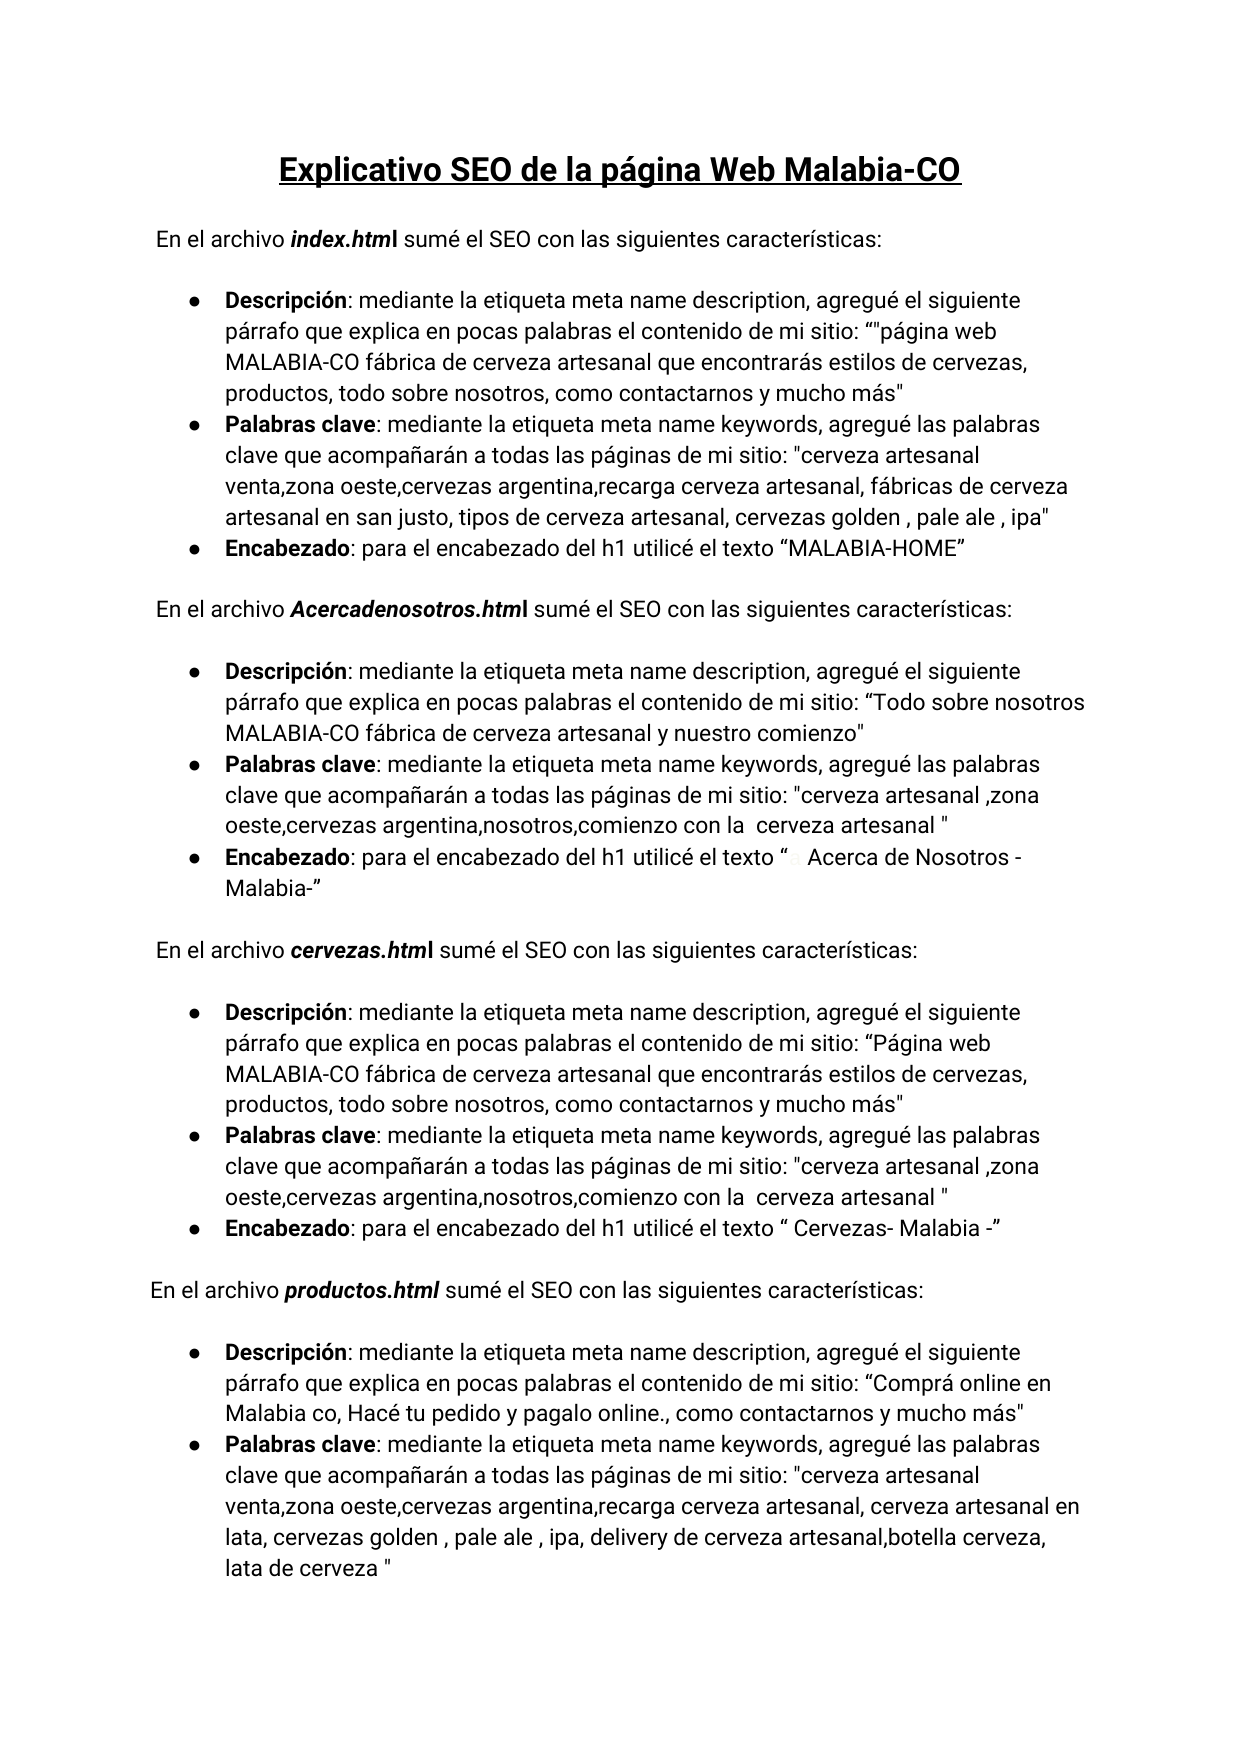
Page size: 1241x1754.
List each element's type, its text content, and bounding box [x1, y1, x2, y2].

list Palabras clave: mediante la etiqueta meta name keywords, agregué las palabras clave que acompañarán a todas las páginas de mi sitio: "cerveza artesanal ,zona oeste,cervezas argentina,nosotros,comienzo con la cerveza artesanal " [187, 751, 1090, 839]
text En el archivo index.html sumé el SEO con las siguientes características: [150, 226, 1090, 253]
list Encabezado: para el encabezado del h1 utilicé el texto “ Cervezas- Malabia -” [187, 1215, 1090, 1242]
text En el archivo productos.html sumé el SEO con las siguientes características: [150, 1277, 1090, 1304]
list Palabras clave: mediante la etiqueta meta name keywords, agregué las palabras clave que acompañarán a todas las páginas de mi sitio: "cerveza artesanal ,zona oeste,cervezas argentina,nosotros,comienzo con la cerveza artesanal " [187, 1122, 1090, 1211]
list Encabezado: para el encabezado del h1 utilicé el texto “MALABIA-HOME” [187, 534, 1090, 562]
text En el archivo cervezas.html sumé el SEO con las siguientes características: [150, 937, 1090, 964]
list Palabras clave: mediante la etiqueta meta name keywords, agregué las palabras clave que acompañarán a todas las páginas de mi sitio: "cerveza artesanal venta,zona oeste,cervezas argentina,recarga cerveza artesanal, fábricas de cerveza artesanal en san justo, tipos de cerveza artesanal, cervezas golden , pale ale , ipa" [187, 411, 1090, 531]
list Palabras clave: mediante la etiqueta meta name keywords, agregué las palabras clave que acompañarán a todas las páginas de mi sitio: "cerveza artesanal venta,zona oeste,cervezas argentina,recarga cerveza artesanal, cerveza artesanal en lata, cervezas golden , pale ale , ipa, delivery de cerveza artesanal,botella cerveza, lata de cerveza " [187, 1431, 1090, 1582]
list Encabezado: para el encabezado del h1 utilicé el texto “a Acerca de Nosotros - Malabia-” [187, 843, 1090, 902]
list Descripción: mediante la etiqueta meta name description, agregué el siguiente párrafo que explica en pocas palabras el contenido de mi sitio: “Página web MALABIA-CO fábrica de cerveza artesanal que encontrarás estilos de cervezas, productos, todo sobre nosotros, como contactarnos y mucho más" [187, 999, 1090, 1118]
list Descripción: mediante la etiqueta meta name description, agregué el siguiente párrafo que explica en pocas palabras el contenido de mi sitio: “Comprá online en Malabia co, Hacé tu pedido y pagalo online., como contactarnos y mucho más" [187, 1339, 1090, 1427]
text En el archivo Acercadenosotros.html sumé el SEO con las siguientes características: [150, 596, 1090, 623]
text Explicativo SEO de la página Web Malabia-CO [150, 150, 1090, 189]
list Descripción: mediante la etiqueta meta name description, agregué el siguiente párrafo que explica en pocas palabras el contenido de mi sitio: “"página web MALABIA-CO fábrica de cerveza artesanal que encontrarás estilos de cervezas, productos, todo sobre nosotros, como contactarnos y mucho más" [187, 287, 1090, 407]
list Descripción: mediante la etiqueta meta name description, agregué el siguiente párrafo que explica en pocas palabras el contenido de mi sitio: “Todo sobre nosotros MALABIA-CO fábrica de cerveza artesanal y nuestro comienzo" [187, 658, 1090, 747]
